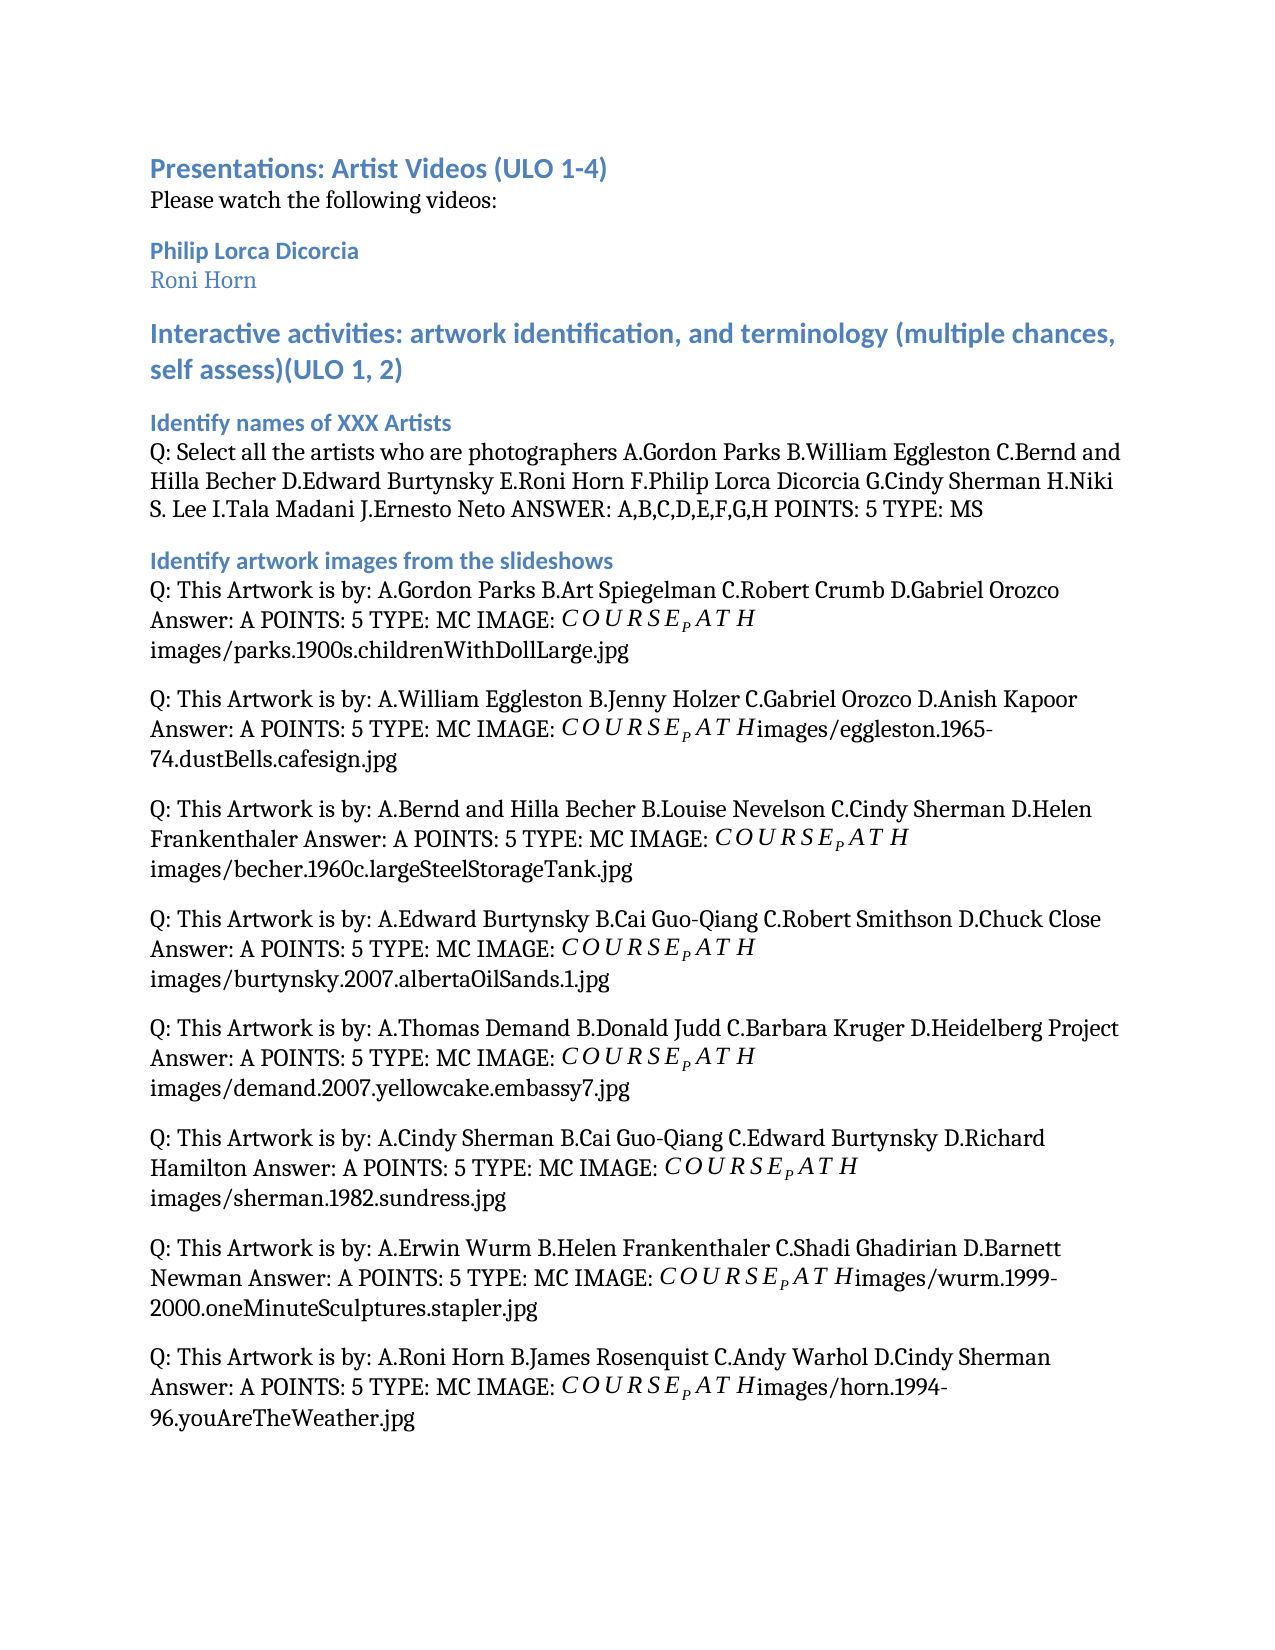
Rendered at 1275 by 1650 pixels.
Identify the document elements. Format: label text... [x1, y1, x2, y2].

subtitle Presentations: Artist Videos (ULO 1-4) [150, 150, 1125, 186]
text Q: This Artwork is by: A.William Eggleston B.Jenny Holzer C.Gabriel Orozco D.Anish Kapoor Answer: A POINTS: 5 TYPE: MC IMAGE: images/eggleston.1965-74.dustBells.cafesign.jpg [150, 685, 1125, 774]
subtitle Identify artwork images from the slideshows [150, 545, 1125, 576]
text Roni Horn [150, 266, 1125, 294]
text Q: This Artwork is by: A.Bernd and Hilla Becher B.Louise Nevelson C.Cindy Sherman D.Helen Frankenthaler Answer: A POINTS: 5 TYPE: MC IMAGE: images/becher.1960c.largeSteelStorageTank.jpg [150, 795, 1125, 884]
subtitle Philip Lorca Dicorcia [150, 235, 1125, 266]
text Q: This Artwork is by: A.Thomas Demand B.Donald Judd C.Barbara Kruger D.Heidelberg Project Answer: A POINTS: 5 TYPE: MC IMAGE: images/demand.2007.yellowcake.embassy7.jpg [150, 1014, 1125, 1103]
text Q: This Artwork is by: A.Roni Horn B.James Rosenquist C.Andy Warhol D.Cindy Sherman Answer: A POINTS: 5 TYPE: MC IMAGE: images/horn.1994-96.youAreTheWeather.jpg [150, 1343, 1125, 1432]
subtitle Interactive activities: artwork identification, and terminology (multiple chances, self assess)(ULO 1, 2) [150, 315, 1125, 387]
text Please watch the following videos: [150, 186, 1125, 214]
text Q: This Artwork is by: A.Cindy Sherman B.Cai Guo-Qiang C.Edward Burtynsky D.Richard Hamilton Answer: A POINTS: 5 TYPE: MC IMAGE: images/sherman.1982.sundress.jpg [150, 1124, 1125, 1213]
text Q: This Artwork is by: A.Edward Burtynsky B.Cai Guo-Qiang C.Robert Smithson D.Chuck Close Answer: A POINTS: 5 TYPE: MC IMAGE: images/burtynsky.2007.albertaOilSands.1.jpg [150, 904, 1125, 993]
subtitle Identify names of XXX Artists [150, 407, 1125, 438]
text Q: This Artwork is by: A.Gordon Parks B.Art Spiegelman C.Robert Crumb D.Gabriel Orozco Answer: A POINTS: 5 TYPE: MC IMAGE: images/parks.1900s.childrenWithDollLarge.jpg [150, 576, 1125, 664]
text Q: This Artwork is by: A.Erwin Wurm B.Helen Frankenthaler C.Shadi Ghadirian D.Barnett Newman Answer: A POINTS: 5 TYPE: MC IMAGE: images/wurm.1999-2000.oneMinuteSculptures.stapler.jpg [150, 1234, 1125, 1322]
